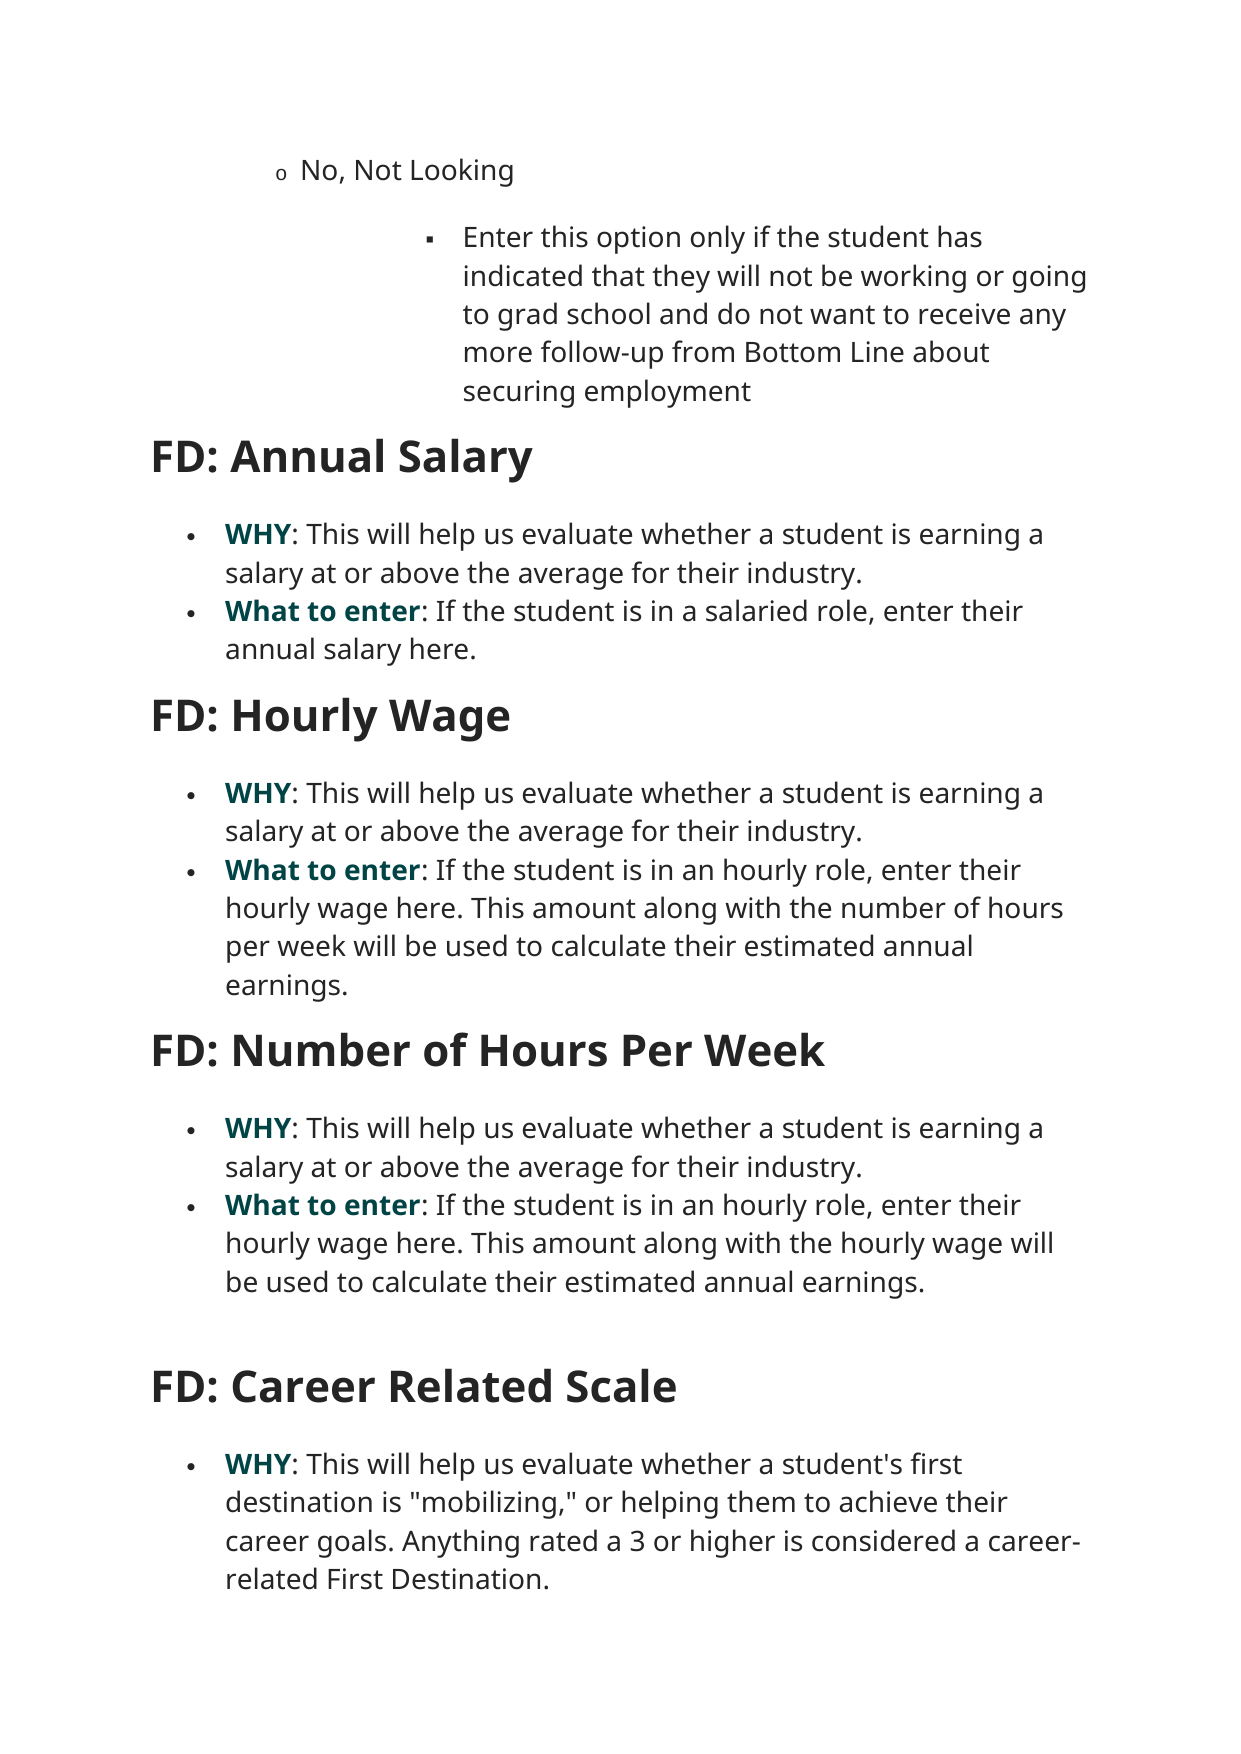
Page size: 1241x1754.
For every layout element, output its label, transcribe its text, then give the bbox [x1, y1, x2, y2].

text FD: Career Related Scale [150, 1355, 1090, 1415]
text FD: Annual Salary [150, 426, 1090, 485]
list Enter this option only if the student has indicated that they will not be working or going to grad school and do not want to receive any more follow-up from Bottom Line about securing employment [425, 217, 1090, 409]
text FD: Number of Hours Per Week [150, 1020, 1090, 1079]
list WHY: This will help us evaluate whether a student is earning a salary at or above the average for their industry. [187, 773, 1090, 850]
list WHY: This will help us evaluate whether a student is earning a salary at or above the average for their industry. [187, 514, 1090, 591]
list WHY: This will help us evaluate whether a student's first destination is "mobilizing," or helping them to achieve their career goals. Anything rated a 3 or higher is considered a career-related First Destination. [187, 1444, 1090, 1597]
list What to enter: If the student is in an hourly role, enter their hourly wage here. This amount along with the number of hours per week will be used to calculate their estimated annual earnings. [187, 850, 1090, 1003]
list What to enter: If the student is in a salaried role, enter their annual salary here.​​​​​​​ [187, 591, 1090, 668]
list No, Not Looking [275, 150, 1090, 188]
list WHY: This will help us evaluate whether a student is earning a salary at or above the average for their industry. [187, 1109, 1090, 1185]
text FD: Hourly Wage [150, 684, 1090, 744]
list What to enter: If the student is in an hourly role, enter their hourly wage here. This amount along with the hourly wage will be used to calculate their estimated annual earnings. ​​​​​​​ [187, 1185, 1090, 1339]
